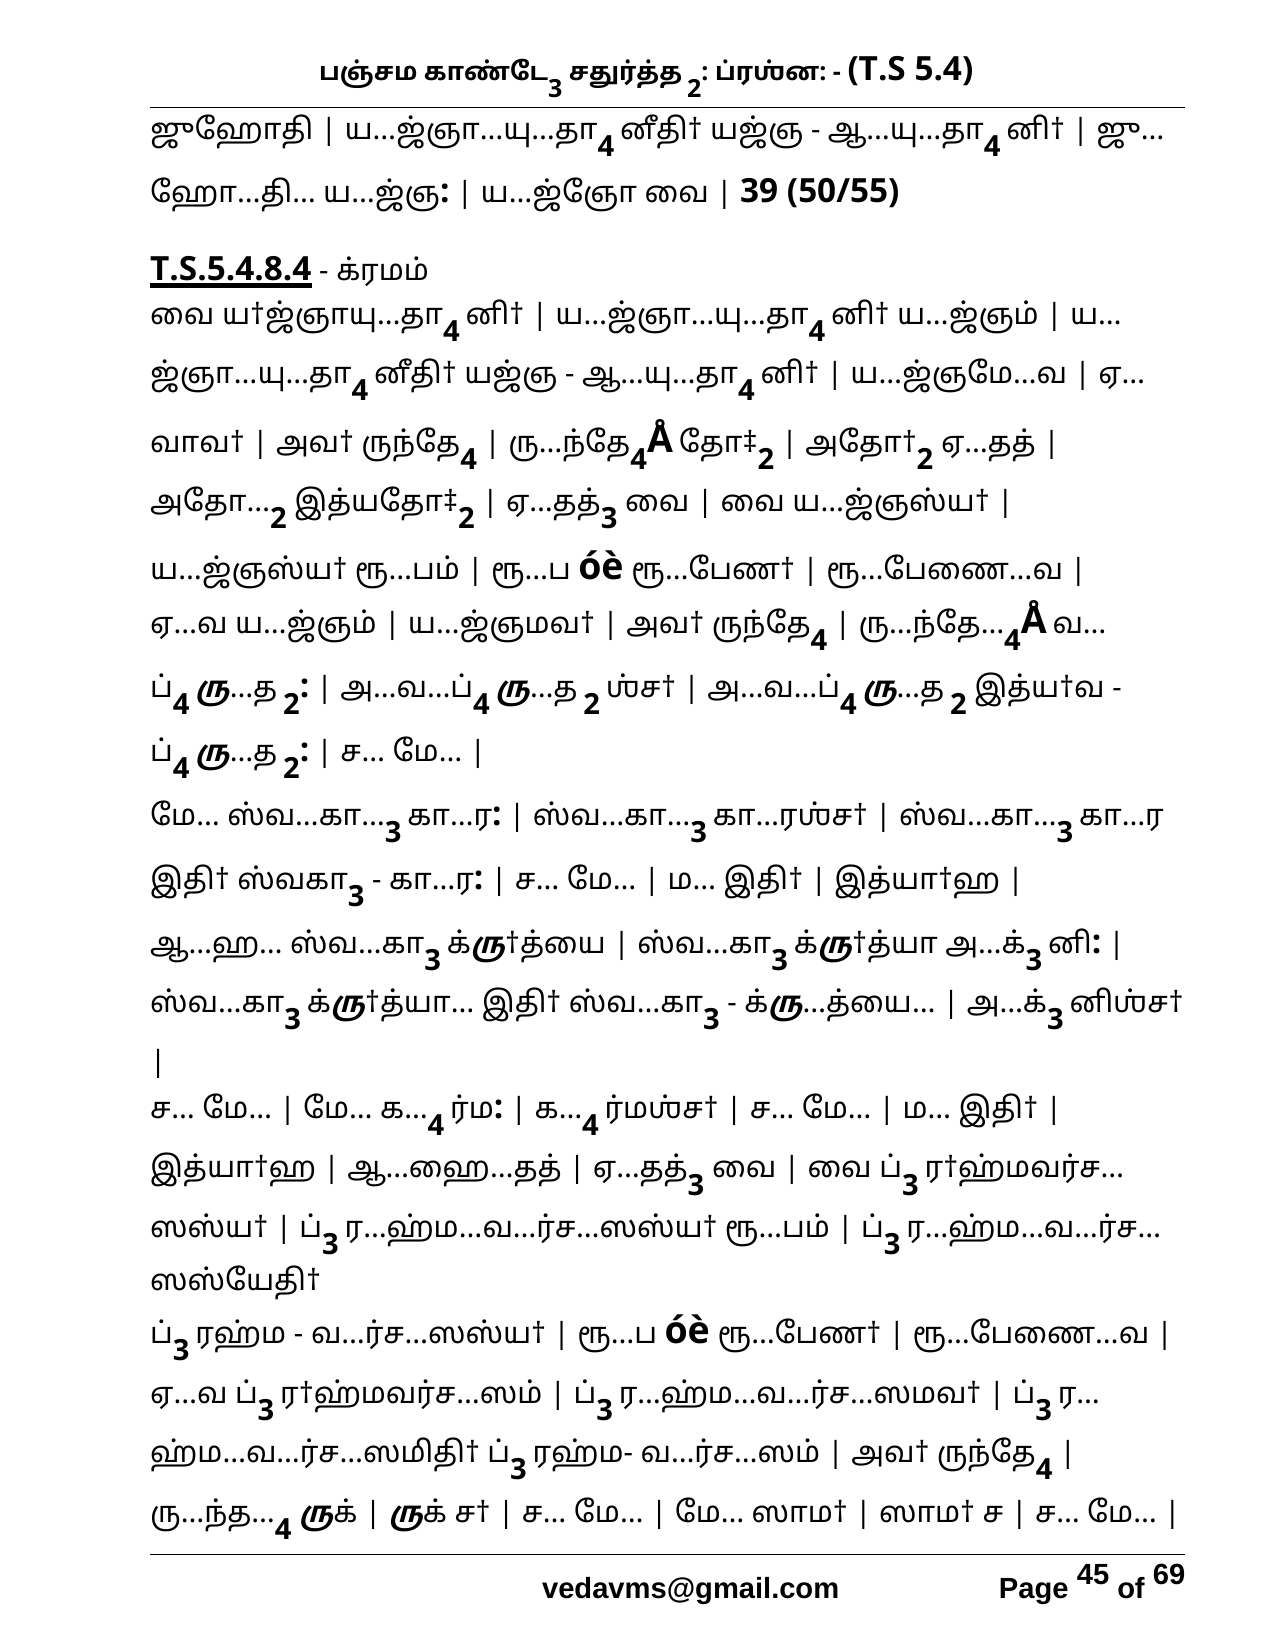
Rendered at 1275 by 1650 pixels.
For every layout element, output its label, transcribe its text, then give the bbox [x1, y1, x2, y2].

text T.S.5.4.8.4 - க்ரமம் [150, 244, 1185, 291]
